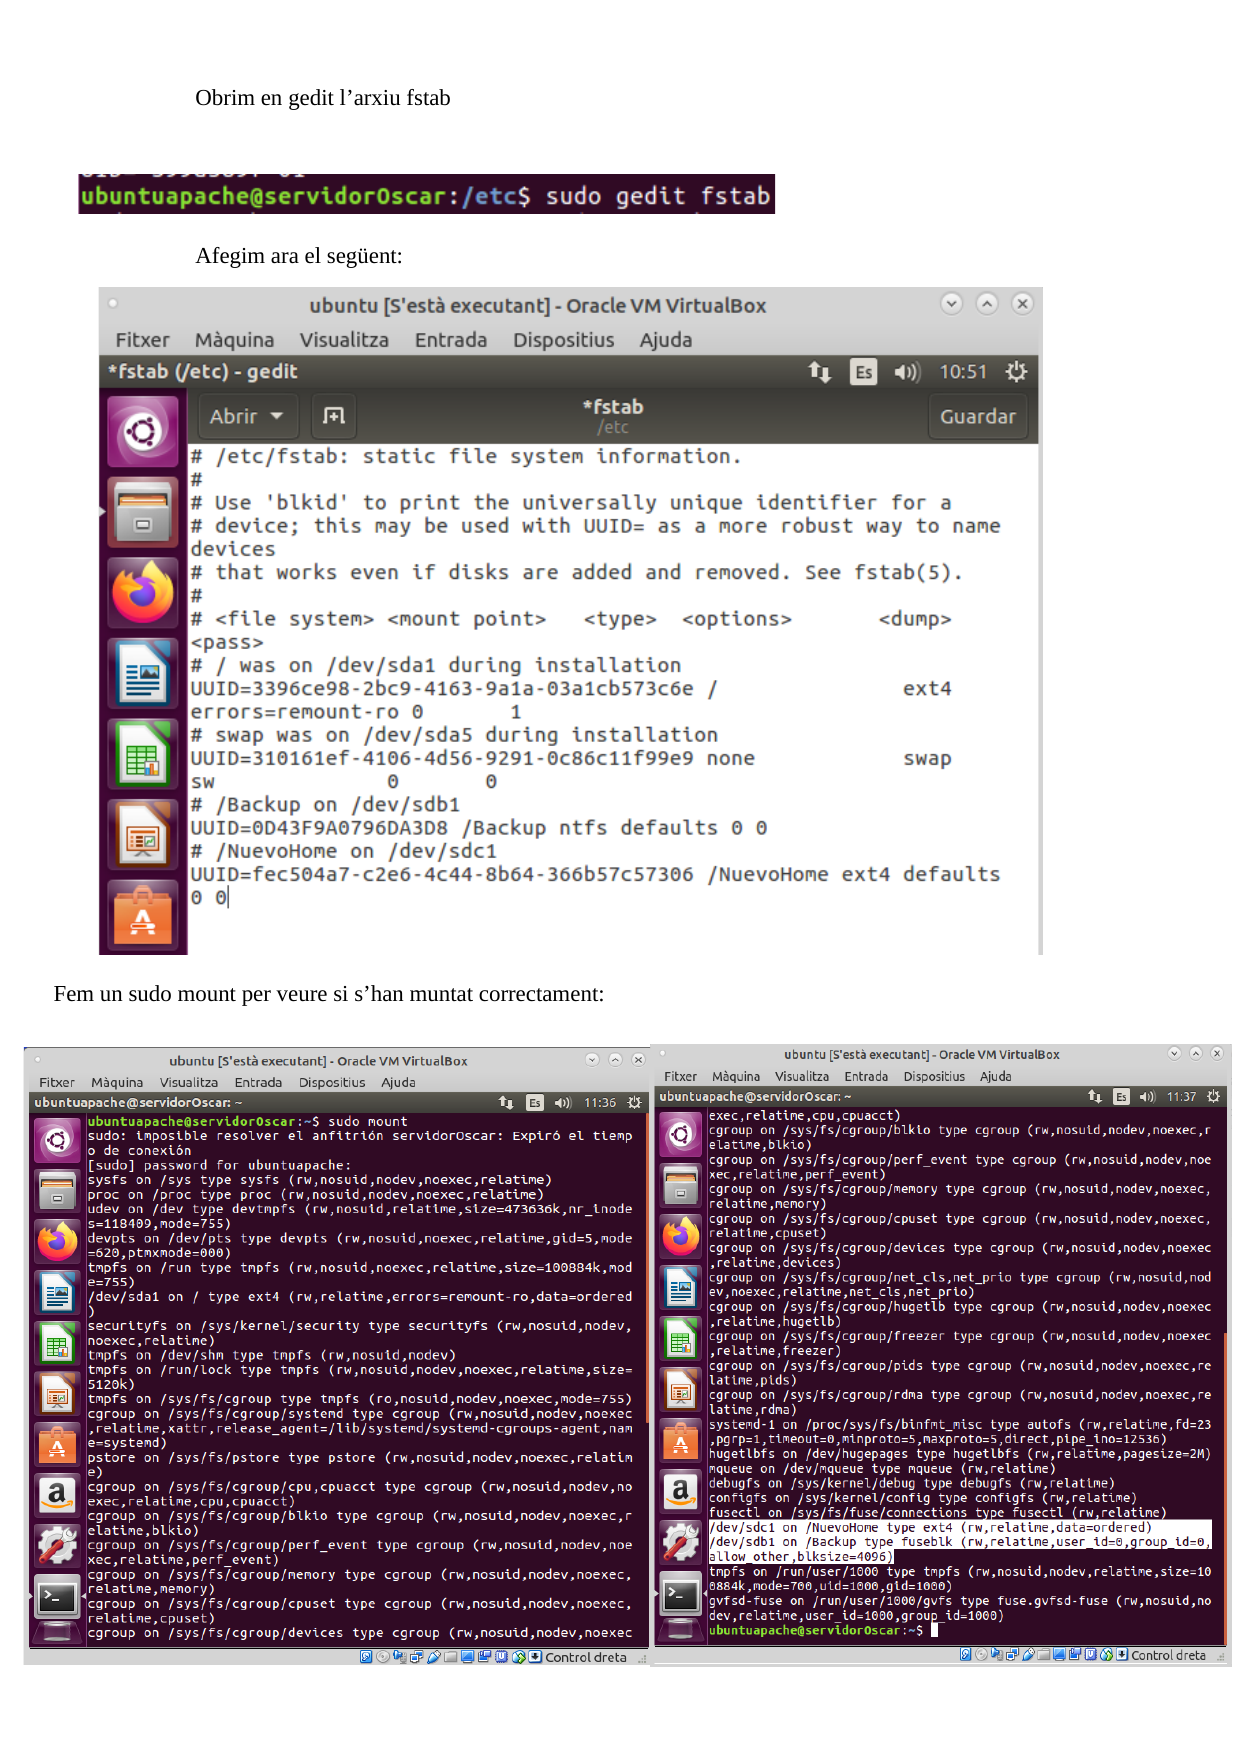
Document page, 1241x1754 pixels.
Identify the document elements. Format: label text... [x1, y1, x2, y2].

text Obrim en gedit l’arxiu fstab [195, 84, 1202, 111]
text Fem un sudo mount per veure si s’han muntat correctament: [53, 980, 1202, 1007]
picture [23, 1044, 1232, 1667]
picture [98, 287, 1043, 955]
text Afegim ara el següent: [195, 242, 1202, 269]
picture [78, 174, 776, 214]
